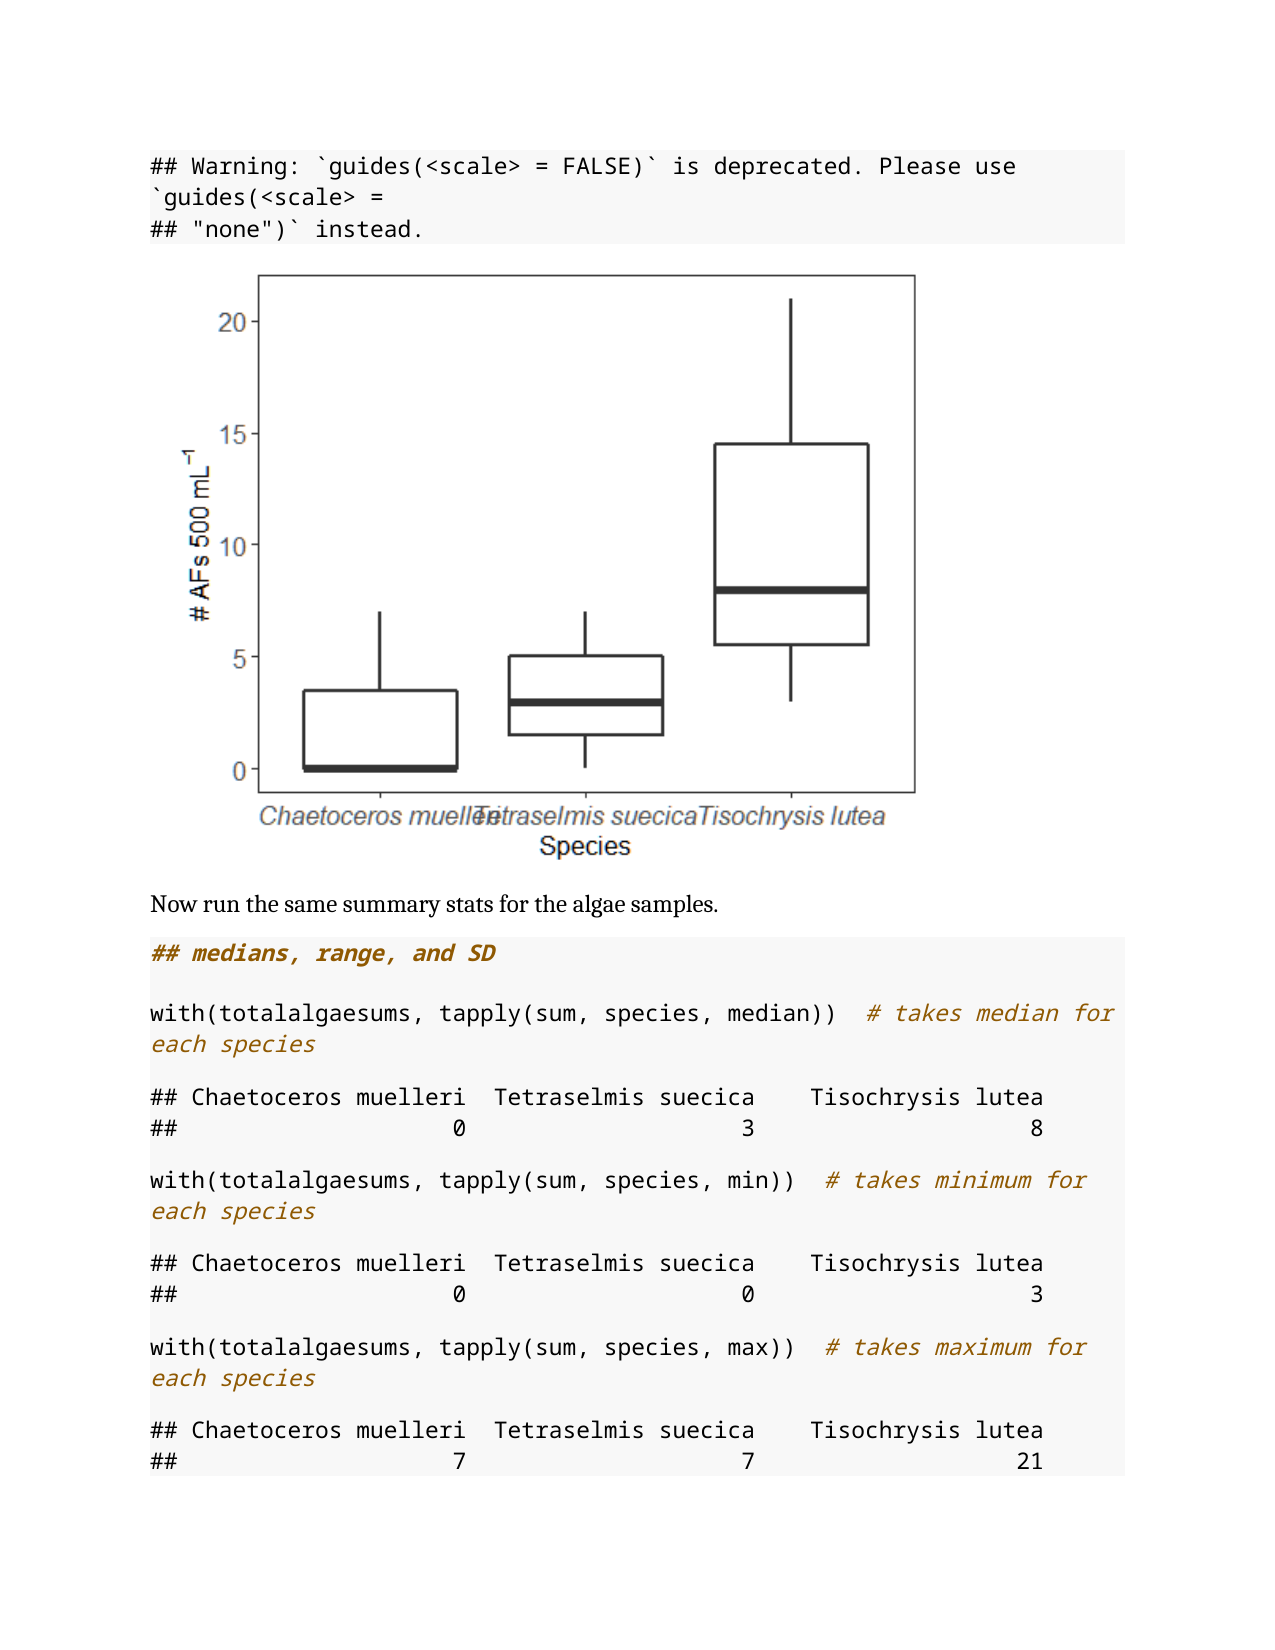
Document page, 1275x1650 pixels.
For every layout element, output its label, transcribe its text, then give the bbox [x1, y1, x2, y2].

text Now run the same summary stats for the algae samples. [150, 890, 1125, 918]
picture [168, 264, 927, 871]
text with(totalalgaesums, tapply(sum, species, max)) # takes maximum for each species [315, 1331, 1125, 1393]
text ## medians, range, and SD with(totalalgaesums, tapply(sum, species, median)) # takes median for each species [150, 937, 1125, 1060]
text ## Chaetoceros muelleri Tetraselmis suecica Tisochrysis lutea ## 0 3 8 [150, 1081, 1125, 1143]
text with(totalalgaesums, tapply(sum, species, min)) # takes minimum for each species [315, 1164, 1125, 1226]
text ## Chaetoceros muelleri Tetraselmis suecica Tisochrysis lutea ## 0 0 3 [150, 1247, 1125, 1310]
text ## Warning: `guides(<scale> = FALSE)` is deprecated. Please use `guides(<scale> = ## "none")` instead. [150, 150, 1125, 244]
text ## Chaetoceros muelleri Tetraselmis suecica Tisochrysis lutea ## 7 7 21 [150, 1414, 1125, 1476]
